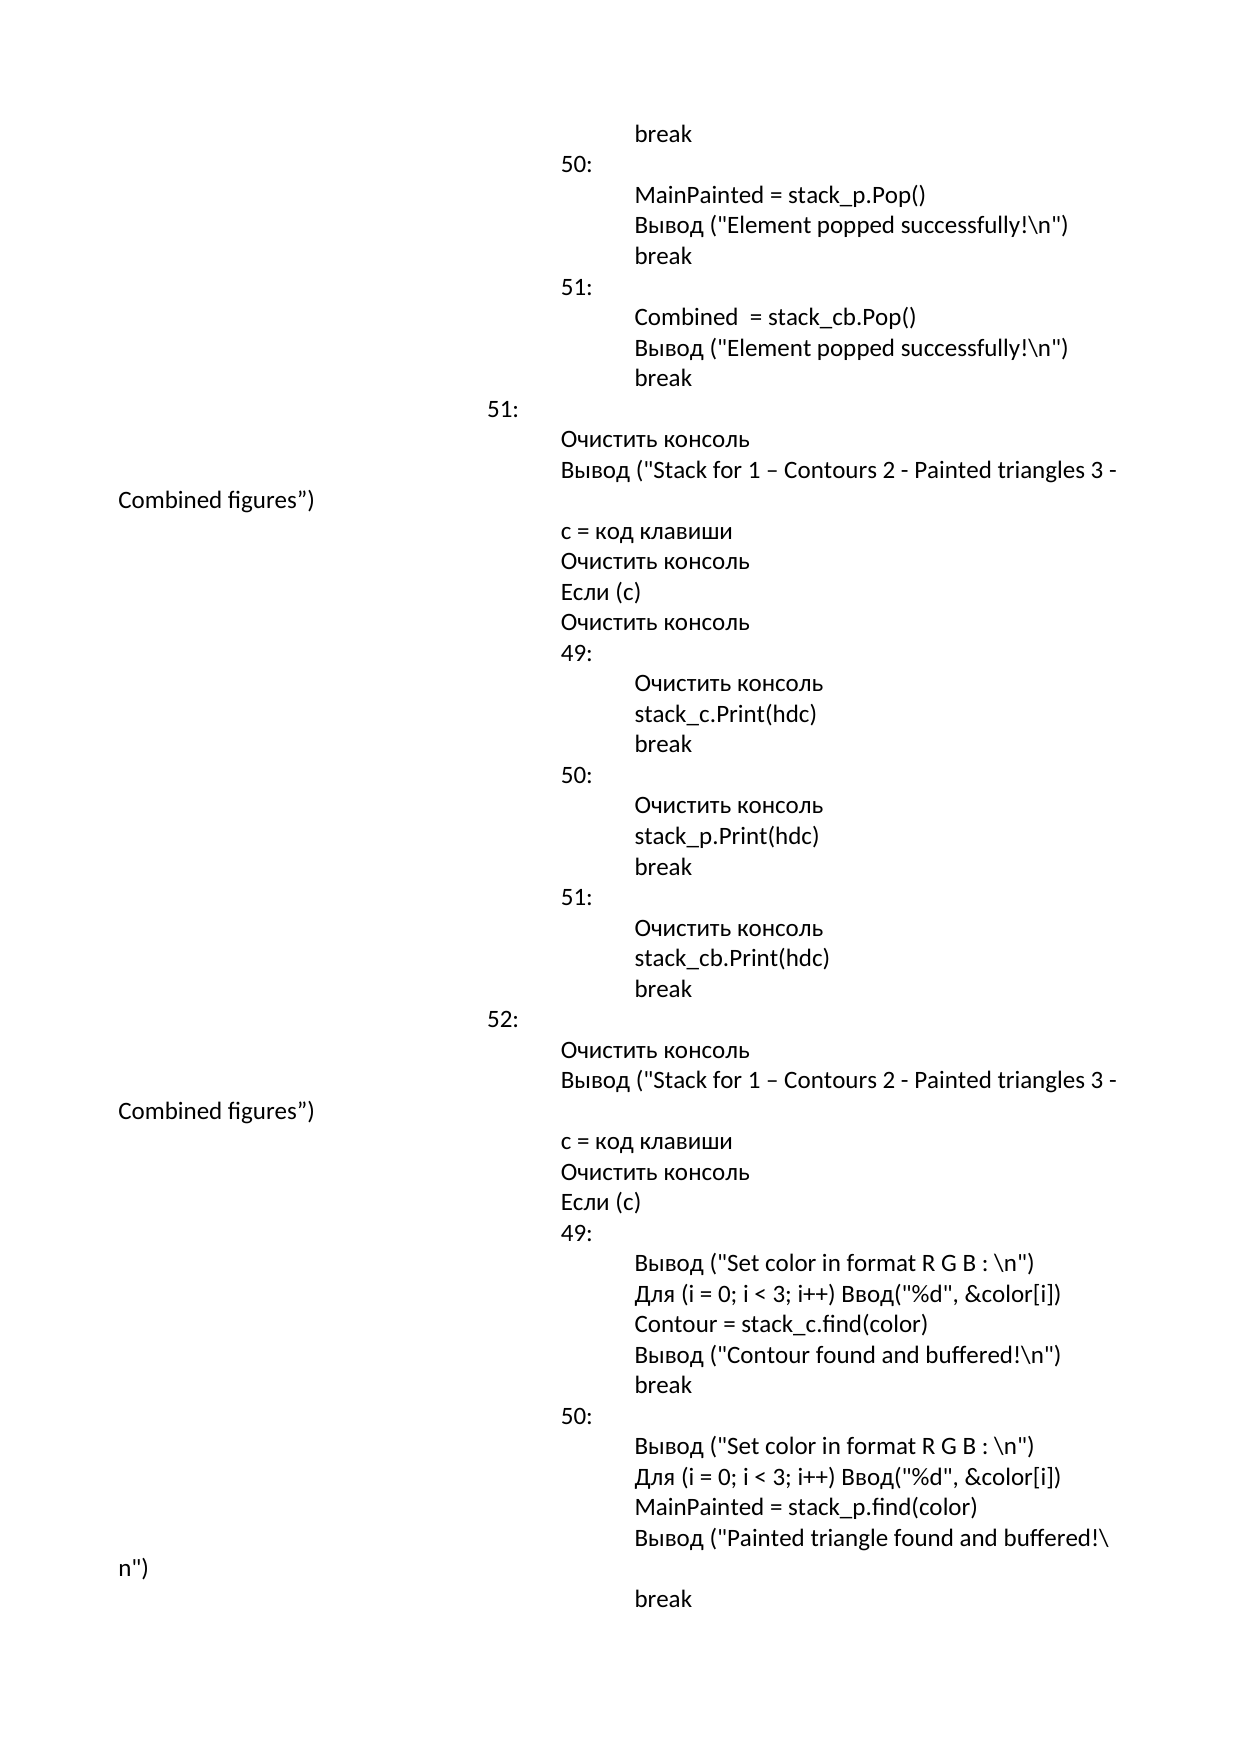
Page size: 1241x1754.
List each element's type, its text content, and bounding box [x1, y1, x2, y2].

text Вывод ("Stack for 1 – Contours 2 - Painted triangles 3 - Combined figures”) [118, 454, 1122, 515]
text 51: [118, 393, 1122, 423]
text Вывод ("Set color in format R G B : \n") [118, 1247, 1122, 1278]
text Для (i = 0; i < 3; i++) Ввод("%d", &color[i]) [118, 1278, 1122, 1308]
text 50: [118, 759, 1122, 789]
text break [118, 1369, 1122, 1400]
text 50: [118, 149, 1122, 179]
text break [118, 973, 1122, 1003]
text break [118, 240, 1122, 271]
text stack_cb.Print(hdc) [118, 942, 1122, 973]
text break [118, 851, 1122, 881]
text Вывод ("Stack for 1 – Contours 2 - Painted triangles 3 - Combined figures”) [118, 1064, 1122, 1125]
text Вывод ("Painted triangle found and buffered!\n") [118, 1522, 1122, 1583]
text MainPainted = stack_p.find(color) [118, 1492, 1122, 1522]
text stack_p.Print(hdc) [118, 820, 1122, 851]
text Очистить консоль [487, 1156, 1122, 1186]
text Очистить консоль [118, 912, 1122, 942]
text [118, 1431, 1122, 1461]
text Очистить консоль [487, 606, 1122, 637]
text break [118, 362, 1122, 393]
text break [118, 118, 1122, 149]
text c = код клавиши [487, 515, 1122, 545]
text 50: [118, 1400, 1122, 1431]
text Если (c) [118, 576, 1122, 606]
text Очистить консоль [118, 789, 1122, 820]
text Очистить консоль [118, 423, 1122, 454]
text stack_c.Print(hdc) [118, 698, 1122, 728]
text MainPainted = stack_p.Pop() [118, 179, 1122, 210]
text Если (c) [118, 1186, 1122, 1217]
text Очистить консоль [118, 667, 1122, 698]
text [118, 332, 1122, 362]
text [118, 210, 1122, 240]
text 49: [118, 637, 1122, 667]
text Combined = stack_cb.Pop() [118, 301, 1122, 332]
text 51: [118, 881, 1122, 912]
text Вывод ("Contour found and buffered!\n") [118, 1339, 1122, 1369]
text 49: [118, 1217, 1122, 1247]
text Очистить консоль [487, 1034, 1122, 1064]
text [118, 1461, 1122, 1492]
text break [118, 728, 1122, 759]
text 51: [118, 271, 1122, 301]
text Очистить консоль [487, 545, 1122, 576]
text Contour = stack_c.find(color) [118, 1308, 1122, 1339]
text c = код клавиши [487, 1125, 1122, 1156]
text 52: [118, 1003, 1122, 1034]
text break [118, 1583, 1122, 1614]
